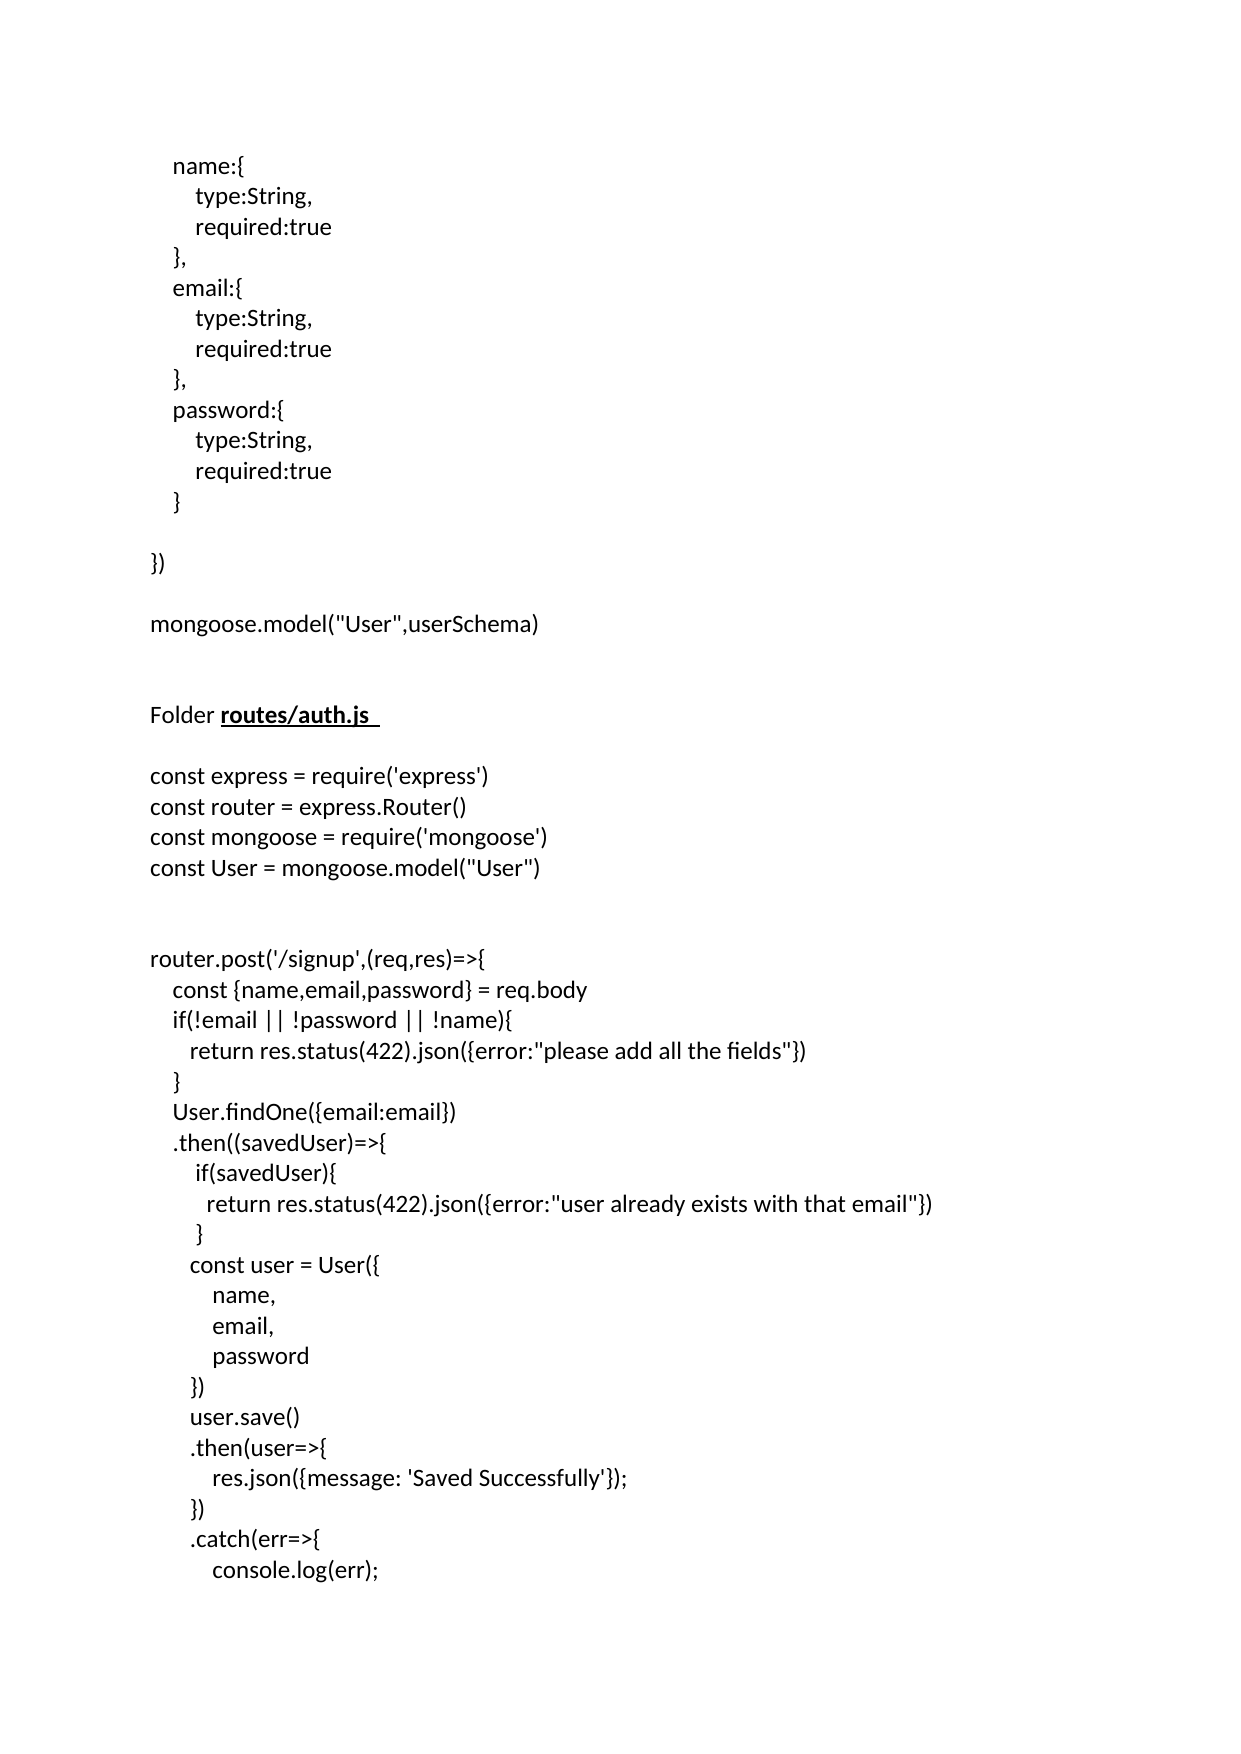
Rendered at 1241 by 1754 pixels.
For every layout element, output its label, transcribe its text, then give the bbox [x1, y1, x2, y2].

text User.findOne({email:email}) [150, 1096, 1090, 1127]
text if(savedUser){ [150, 1157, 1090, 1188]
text }, [150, 364, 1090, 394]
text return res.status(422).json({error:"please add all the fields"}) [150, 1035, 1090, 1066]
text .catch(err=>{ [150, 1523, 1090, 1554]
text name:{ [150, 150, 1090, 181]
text password [150, 1340, 1090, 1371]
text .then(user=>{ [150, 1432, 1090, 1462]
text const user = User({ [150, 1249, 1090, 1279]
text } [150, 1218, 1090, 1249]
text required:true [150, 333, 1090, 364]
text name, [150, 1279, 1090, 1310]
text user.save() [150, 1401, 1090, 1432]
text type:String, [150, 181, 1090, 211]
text const User = mongoose.model("User") [150, 852, 1090, 882]
text Folder routes/auth.js [150, 699, 1090, 730]
text }) [150, 1371, 1090, 1401]
text type:String, [150, 303, 1090, 333]
text const mongoose = require('mongoose') [150, 821, 1090, 852]
text }) [150, 1493, 1090, 1523]
text return res.status(422).json({error:"user already exists with that email"}) [150, 1188, 1090, 1218]
text password:{ [150, 394, 1090, 425]
text console.log(err); [150, 1554, 1090, 1584]
text const router = express.Router() [150, 791, 1090, 821]
text }) [150, 547, 1090, 577]
text email, [150, 1310, 1090, 1340]
text const express = require('express') [150, 760, 1090, 791]
text required:true [150, 455, 1090, 486]
text } [150, 1066, 1090, 1096]
text }, [150, 242, 1090, 272]
text } [150, 486, 1090, 516]
text .then((savedUser)=>{ [150, 1127, 1090, 1157]
text required:true [150, 211, 1090, 242]
text type:String, [150, 425, 1090, 455]
text email:{ [150, 272, 1090, 303]
text if(!email || !password || !name){ [150, 1004, 1090, 1035]
text mongoose.model("User",userSchema) [150, 608, 1090, 638]
text res.json({message: 'Saved Successfully'}); [150, 1462, 1090, 1493]
text const {name,email,password} = req.body [150, 974, 1090, 1004]
text router.post('/signup',(req,res)=>{ [150, 943, 1090, 974]
